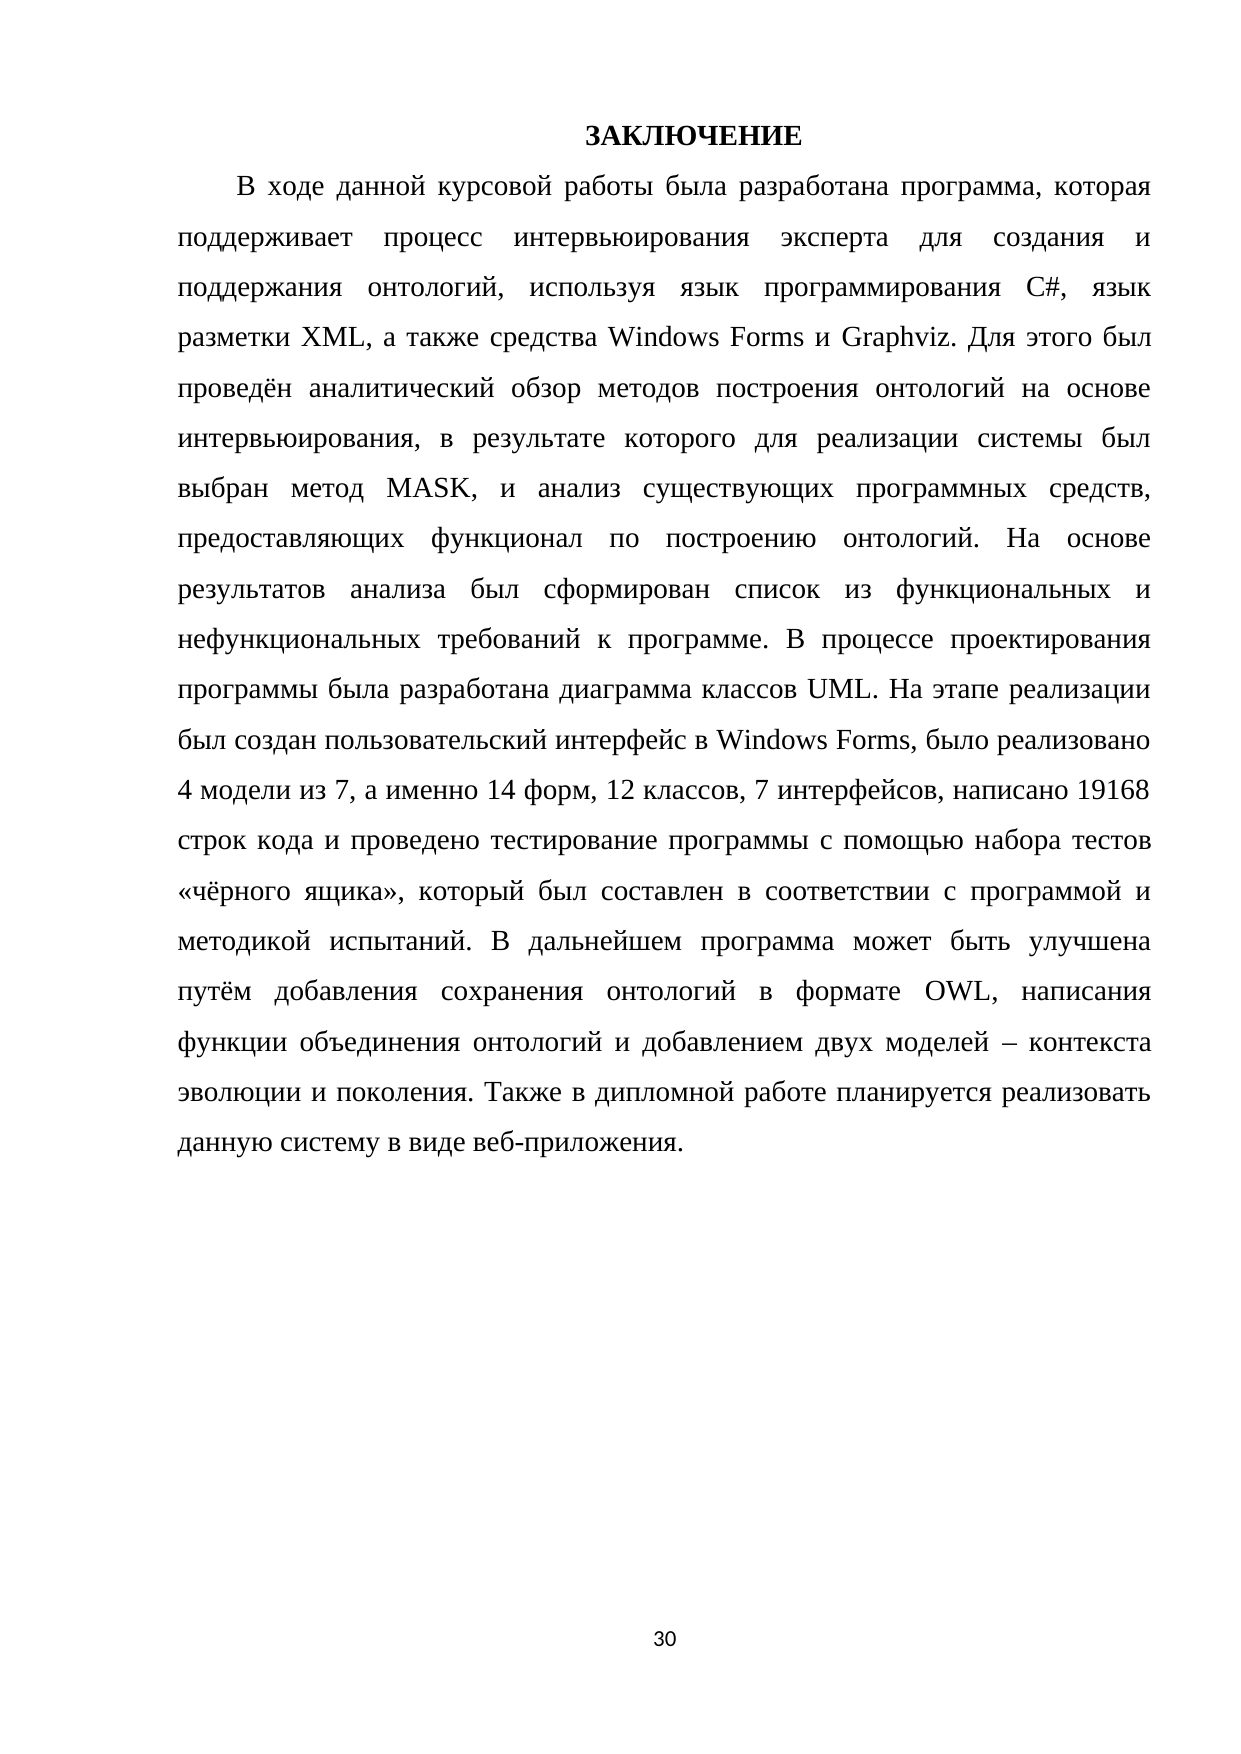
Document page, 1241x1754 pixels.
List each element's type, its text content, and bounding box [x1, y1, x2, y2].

text ЗАКЛЮЧЕНИЕ [177, 118, 1152, 152]
text В ходе данной курсовой работы была разработана программа, которая поддерживает процесс интервьюирования эксперта для создания и поддержания онтологий, используя язык программирования C#, язык разметки XML, а также средства Windows Forms и Graphviz. Для этого был проведён аналитический обзор методов построения онтологий на основе интервьюирования, в результате которого для реализации системы был выбран метод MASK, и анализ существующих программных средств, предоставляющих функционал по построению онтологий. На основе результатов анализа был сформирован список из функциональных и нефункциональных требований к программе. В процессе проектирования программы была разработана диаграмма классов UML. На этапе реализации был создан пользовательский интерфейс в Windows Forms, было реализовано 4 модели из 7, а именно 14 форм, 12 классов, 7 интерфейсов, написано 19168 строк кода и проведено тестирование программы с помощью набора тестов «чёрного ящика», который был составлен в соответствии с программой и методикой испытаний. В дальнейшем программа может быть улучшена путём добавления сохранения онтологий в формате OWL, написания функции объединения онтологий и добавлением двух моделей – контекста эволюции и поколения. Также в дипломной работе планируется реализовать данную систему в виде веб-приложения. [177, 168, 1152, 1158]
